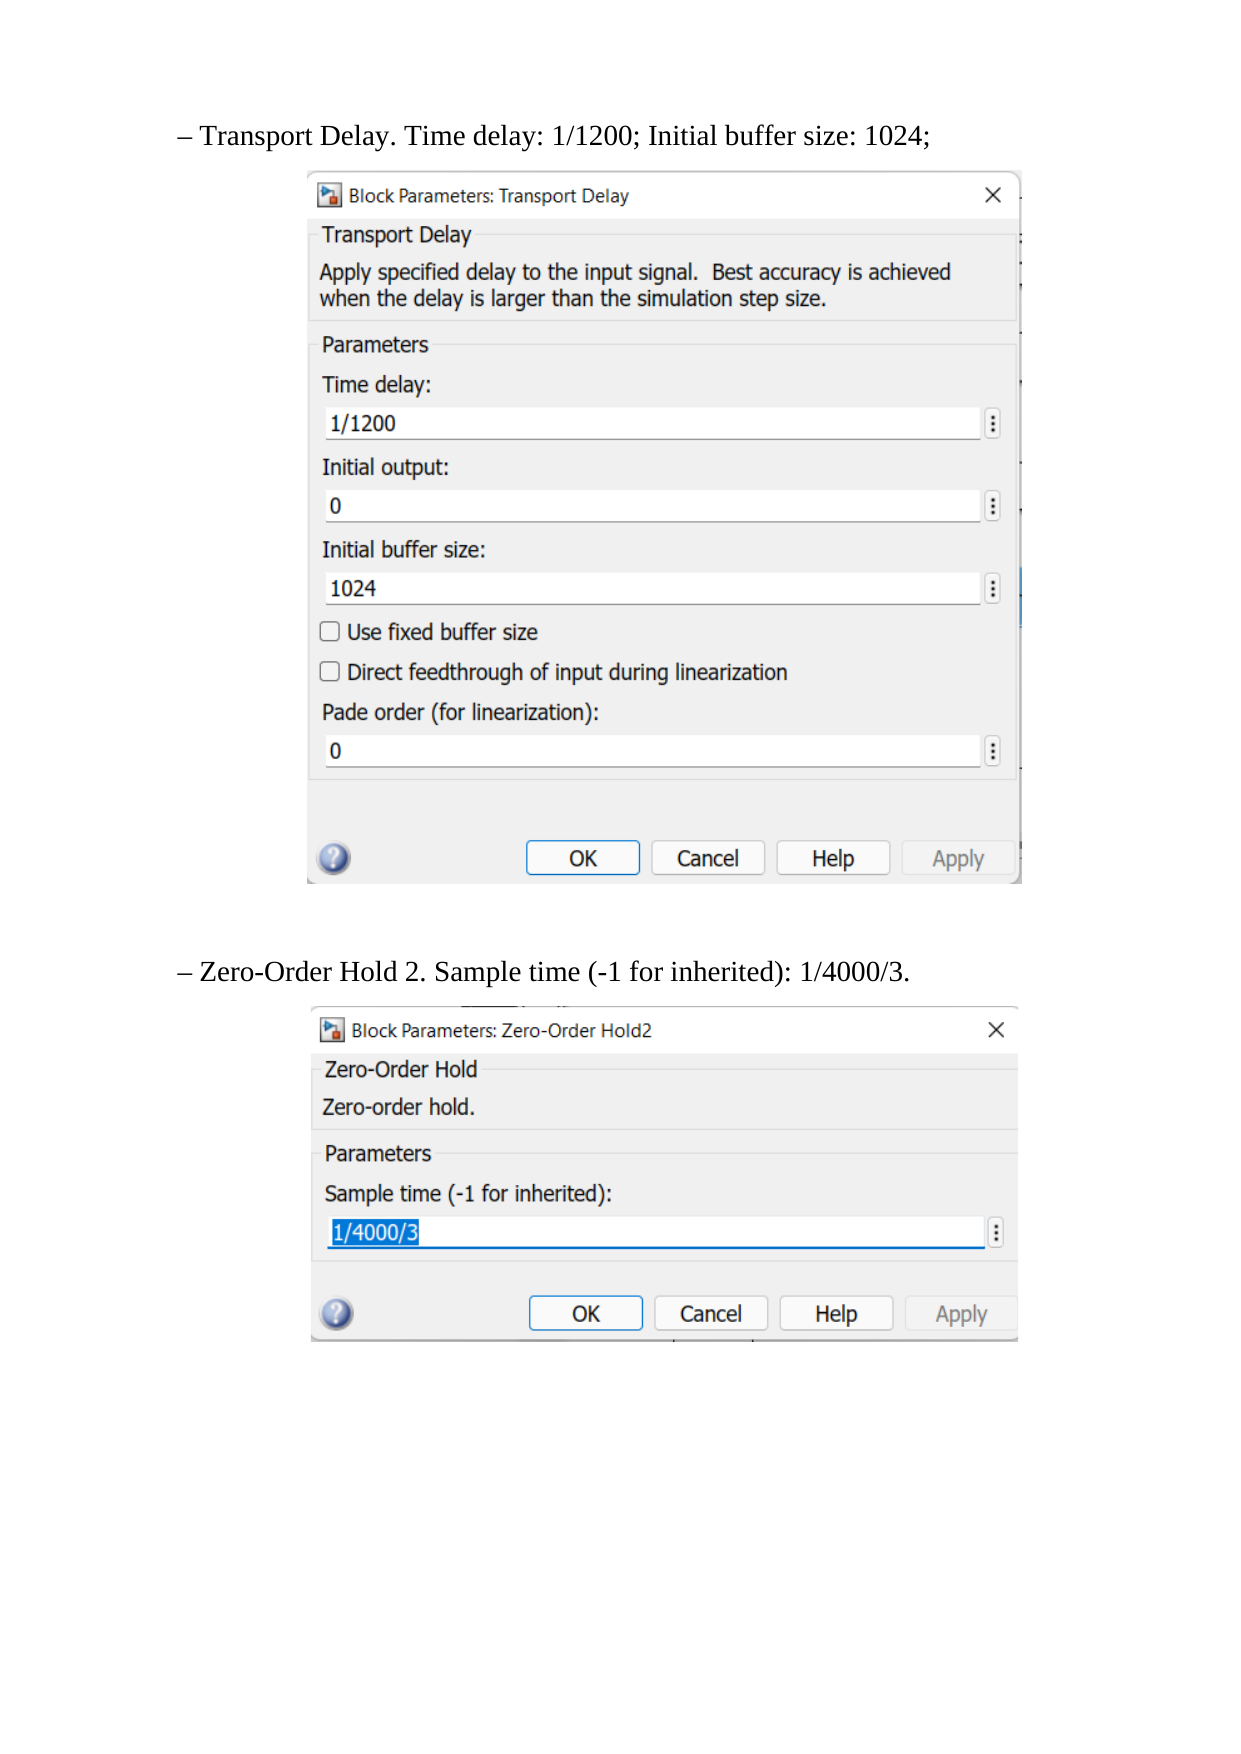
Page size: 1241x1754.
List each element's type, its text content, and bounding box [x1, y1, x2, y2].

picture [310, 1006, 1019, 1342]
text – Zero-Order Hold 2. Sample time (-1 for inherited): 1/4000/3. [177, 954, 1152, 988]
picture [307, 170, 1022, 884]
text – Transport Delay. Time delay: 1/1200; Initial buffer size: 1024; [177, 118, 1152, 152]
